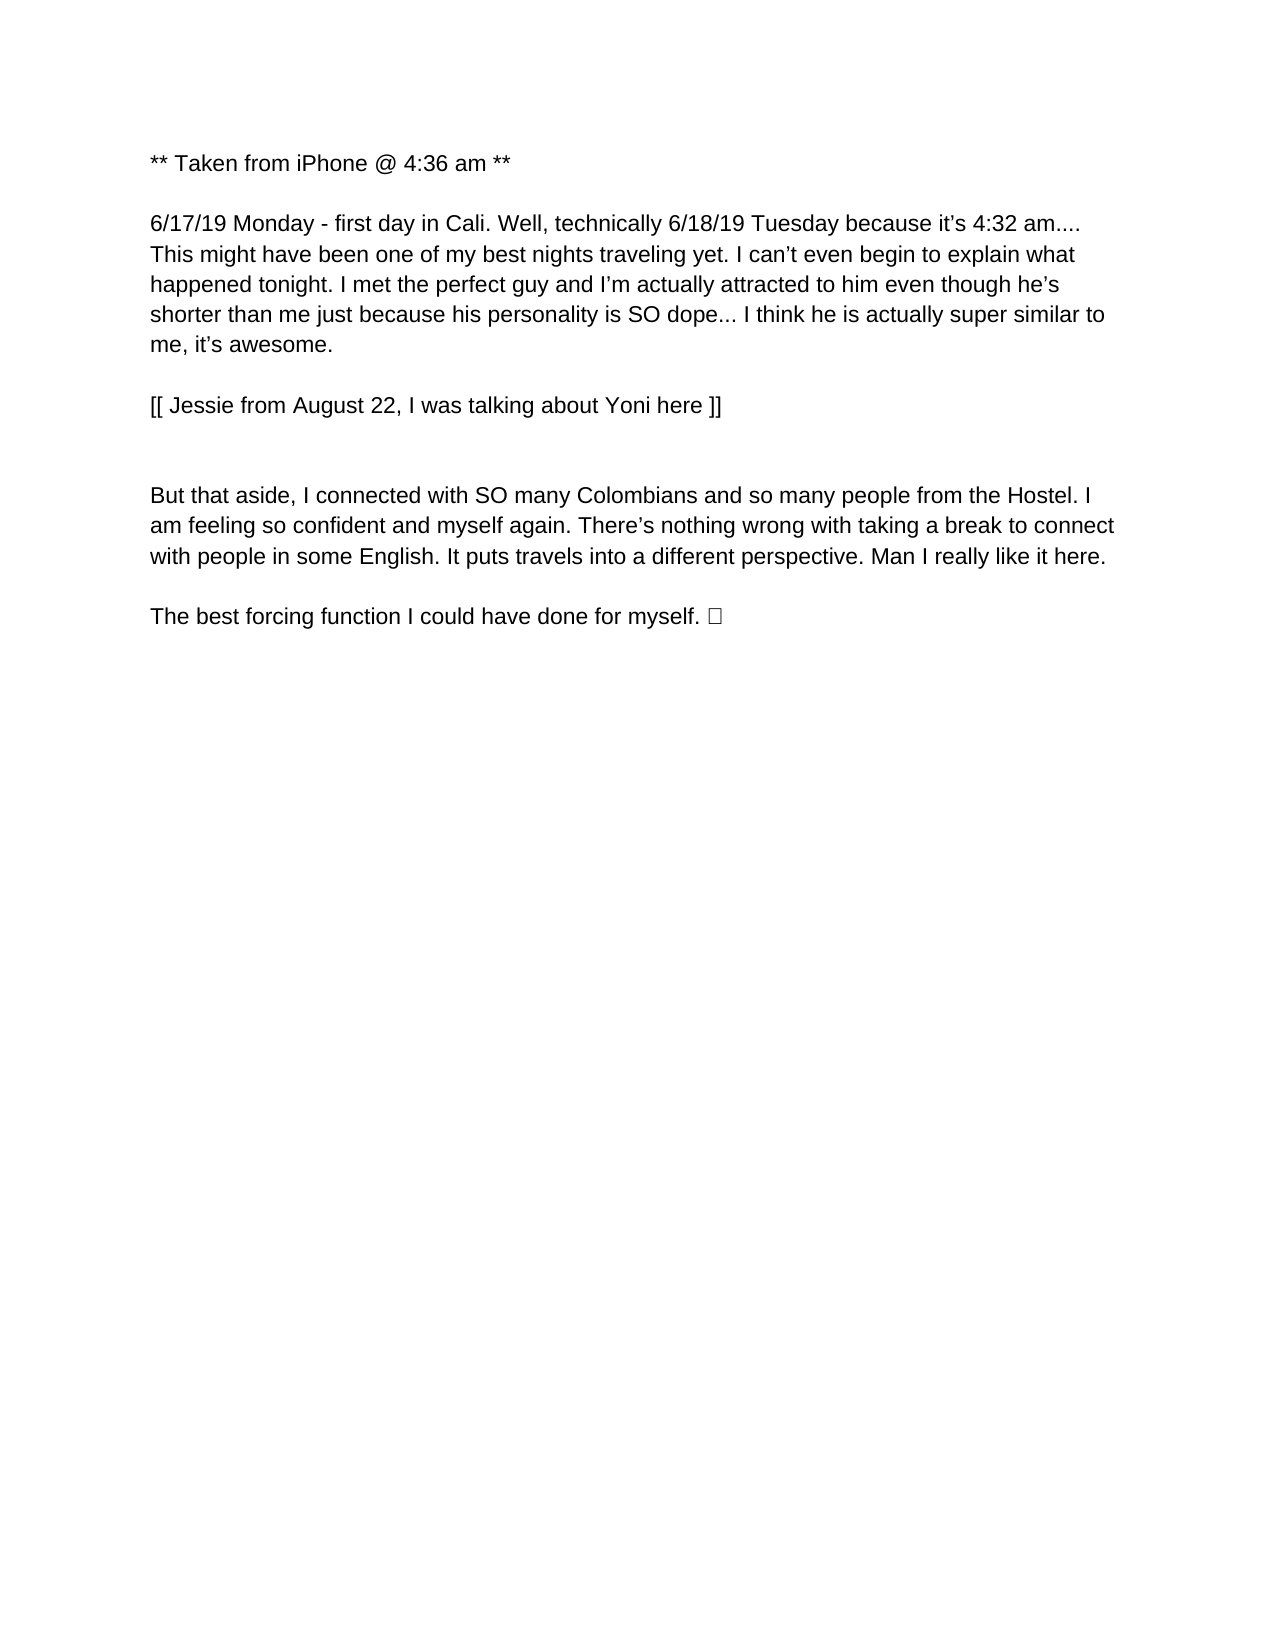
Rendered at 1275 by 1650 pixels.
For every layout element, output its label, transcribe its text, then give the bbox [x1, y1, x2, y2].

text But that aside, I connected with SO many Colombians and so many people from the Hostel. I am feeling so confident and myself again. There’s nothing wrong with taking a break to connect with people in some English. It puts travels into a different perspective. Man I really like it here. [150, 482, 1125, 569]
text [[ Jessie from August 22, I was talking about Yoni here ]] [150, 392, 1125, 418]
text ** Taken from iPhone @ 4:36 am ** [150, 150, 1125, 176]
text 6/17/19 Monday - first day in Cali. Well, technically 6/18/19 Tuesday because it’s 4:32 am.... [150, 210, 1125, 237]
text This might have been one of my best nights traveling yet. I can’t even begin to explain what happened tonight. I met the perfect guy and I’m actually attracted to him even though he’s shorter than me just because his personality is SO dope... I think he is actually super similar to me, it’s awesome. [150, 241, 1125, 358]
text The best forcing function I could have done for myself. 💗 [150, 603, 1125, 629]
